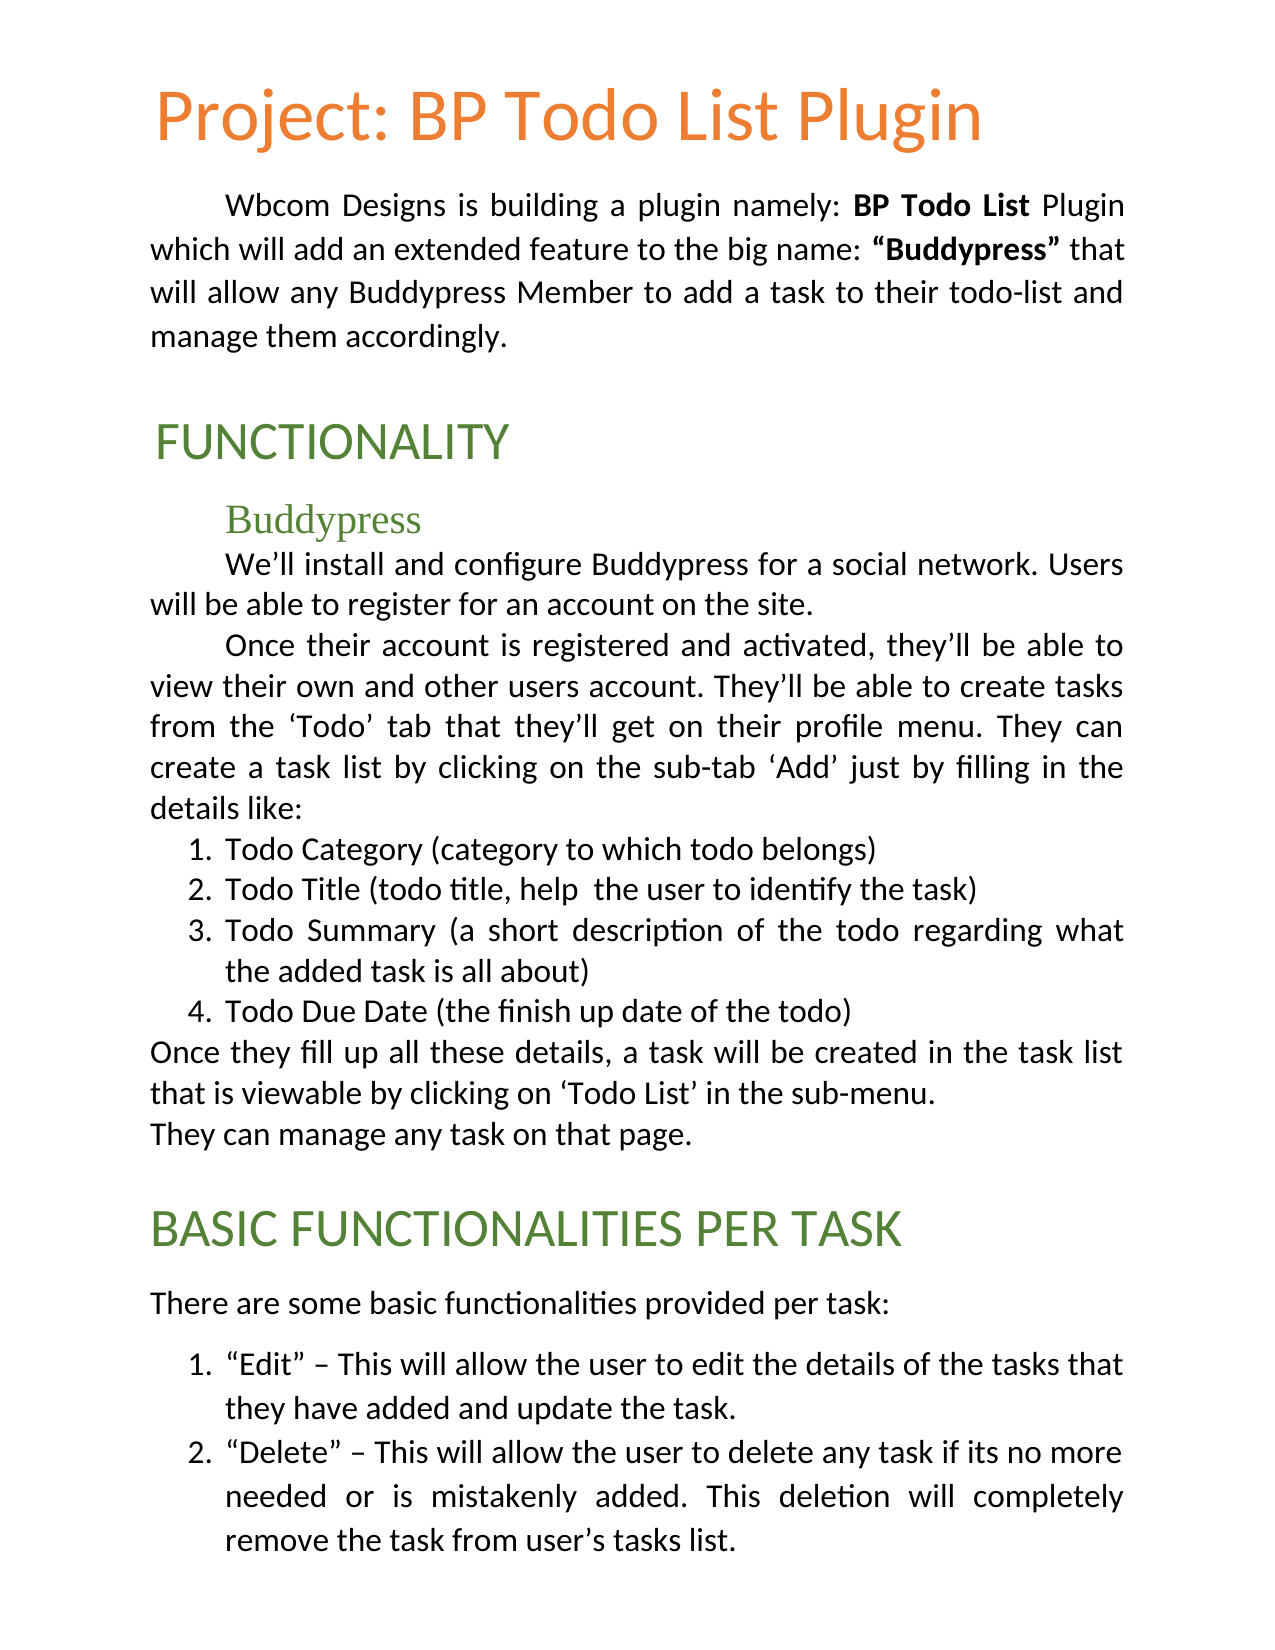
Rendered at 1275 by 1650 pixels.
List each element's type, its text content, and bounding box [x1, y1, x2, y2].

text Project: BP Todo List Plugin [150, 68, 1125, 159]
list Todo Category (category to which todo belongs) [187, 828, 1125, 868]
text Once they fill up all these details, a task will be created in the task list that is viewable by clicking on ‘Todo List’ in the sub-menu. [150, 1031, 1125, 1113]
text FUNCTIONALITY [150, 407, 1125, 473]
text Once their account is registered and activated, they’ll be able to view their own and other users account. They’ll be able to create tasks from the ‘Todo’ tab that they’ll get on their profile menu. They can create a task list by clicking on the sub-tab ‘Add’ just by filling in the details like: [150, 624, 1125, 828]
list Todo Due Date (the finish up date of the todo) [187, 991, 1125, 1031]
text There are some basic functionalities provided per task: [150, 1282, 1125, 1323]
list Todo Title (todo title, help the user to identify the task) [187, 868, 1125, 909]
text They can manage any task on that page. [150, 1113, 1125, 1153]
text BASIC FUNCTIONALITIES PER TASK [150, 1194, 1125, 1260]
text Buddypress [150, 494, 1125, 542]
text We’ll install and configure Buddypress for a social network. Users will be able to register for an account on the site. [150, 542, 1125, 624]
list “Edit” – This will allow the user to edit the details of the tasks that they have added and update the task. [187, 1343, 1125, 1427]
list “Delete” – This will allow the user to delete any task if its no more needed or is mistakenly added. This deletion will completely remove the task from user’s tasks list. [187, 1431, 1125, 1559]
text Wbcom Designs is building a plugin namely: BP Todo List Plugin which will add an extended feature to the big name: “Buddypress” that will allow any Buddypress Member to add a task to their todo-list and manage them accordingly. [150, 183, 1125, 356]
list Todo Summary (a short description of the todo regarding what the added task is all about) [187, 909, 1125, 991]
